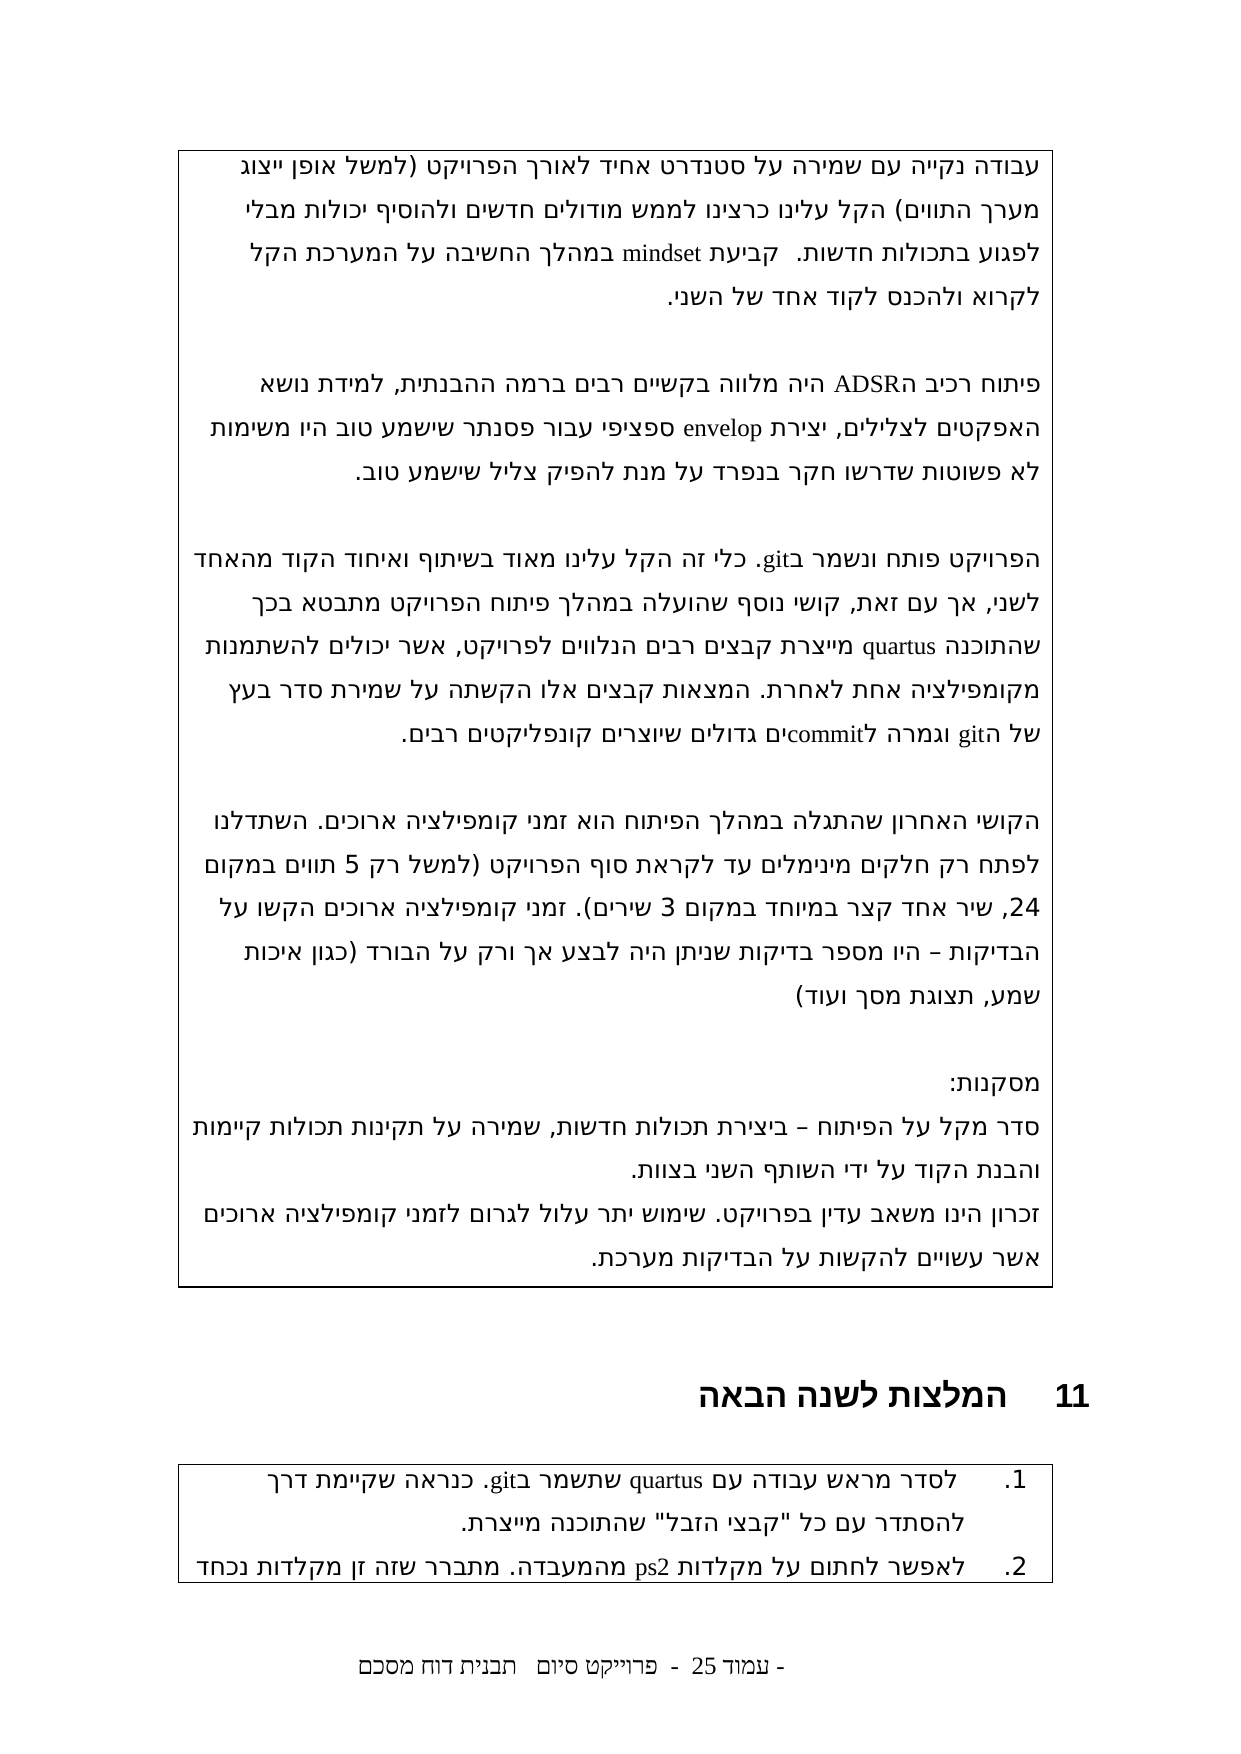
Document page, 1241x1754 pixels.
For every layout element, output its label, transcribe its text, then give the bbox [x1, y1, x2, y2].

subtitle המלצות לשנה הבאה [133, 1376, 1053, 1414]
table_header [179, 1465, 1052, 1582]
